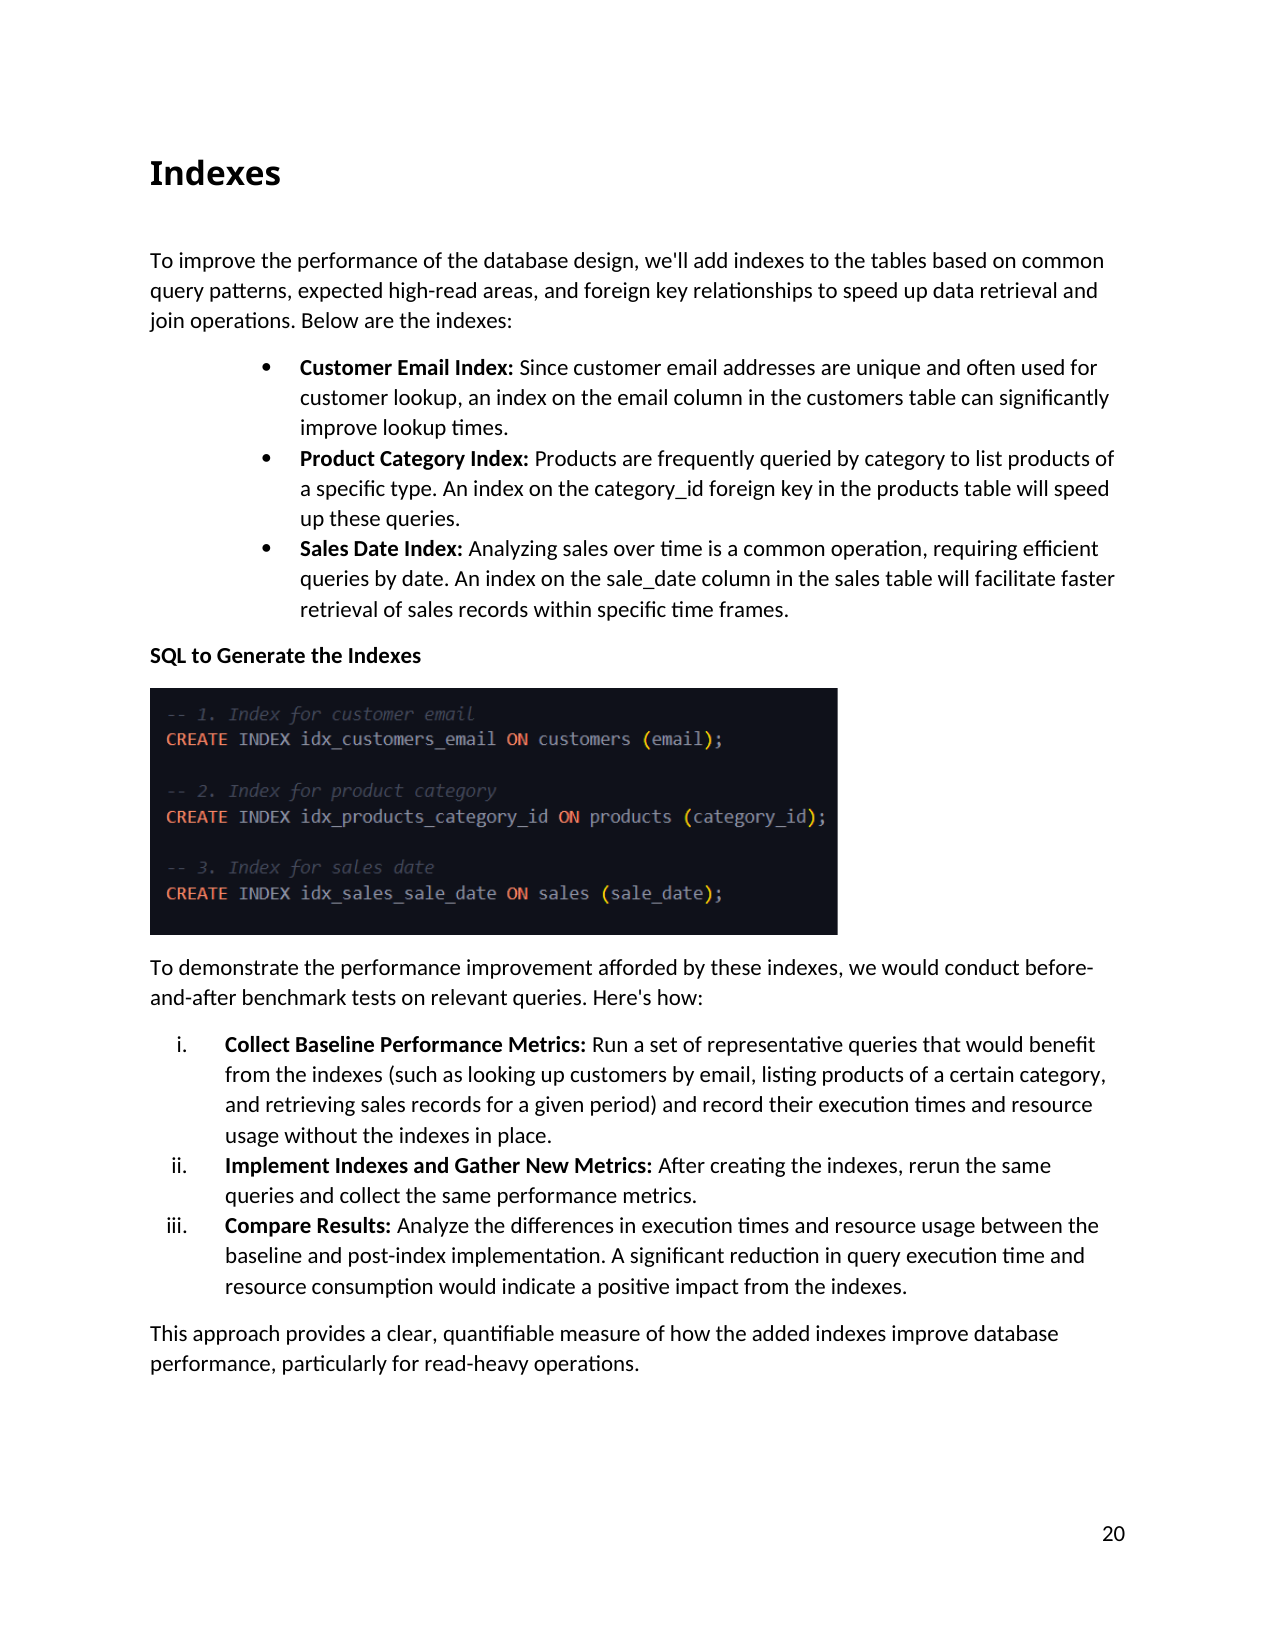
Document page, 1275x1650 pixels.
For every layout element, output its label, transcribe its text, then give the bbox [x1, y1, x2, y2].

text To demonstrate the performance improvement afforded by these indexes, we would conduct before-and-after benchmark tests on relevant queries. Here's how: [150, 953, 1125, 1011]
list Customer Email Index: Since customer email addresses are unique and often used for customer lookup, an index on the email column in the customers table can significantly improve lookup times. [262, 353, 1125, 442]
subtitle Indexes [150, 150, 1125, 195]
text To improve the performance of the database design, we'll add indexes to the tables based on common query patterns, expected high-read areas, and foreign key relationships to speed up data retrieval and join operations. Below are the indexes: [150, 246, 1125, 334]
text This approach provides a clear, quantifiable measure of how the added indexes improve database performance, particularly for read-heavy operations. [150, 1319, 1125, 1377]
list Implement Indexes and Gather New Metrics: After creating the indexes, rerun the same queries and collect the same performance metrics. [187, 1151, 1125, 1209]
list Product Category Index: Products are frequently queried by category to list products of a specific type. An index on the category_id foreign key in the products table will speed up these queries. [262, 444, 1125, 532]
list Sales Date Index: Analyzing sales over time is a common operation, requiring efficient queries by date. An index on the sale_date column in the sales table will facilitate faster retrieval of sales records within specific time frames. [262, 534, 1125, 623]
list Collect Baseline Performance Metrics: Run a set of representative queries that would benefit from the indexes (such as looking up customers by email, listing products of a certain category, and retrieving sales records for a given period) and record their execution times and resource usage without the indexes in place. [187, 1030, 1125, 1149]
picture [150, 688, 838, 935]
list Compare Results: Analyze the differences in execution times and resource usage between the baseline and post-index implementation. A significant reduction in query execution time and resource consumption would indicate a positive impact from the indexes. [187, 1211, 1125, 1300]
text SQL to Generate the Indexes [150, 642, 1125, 670]
